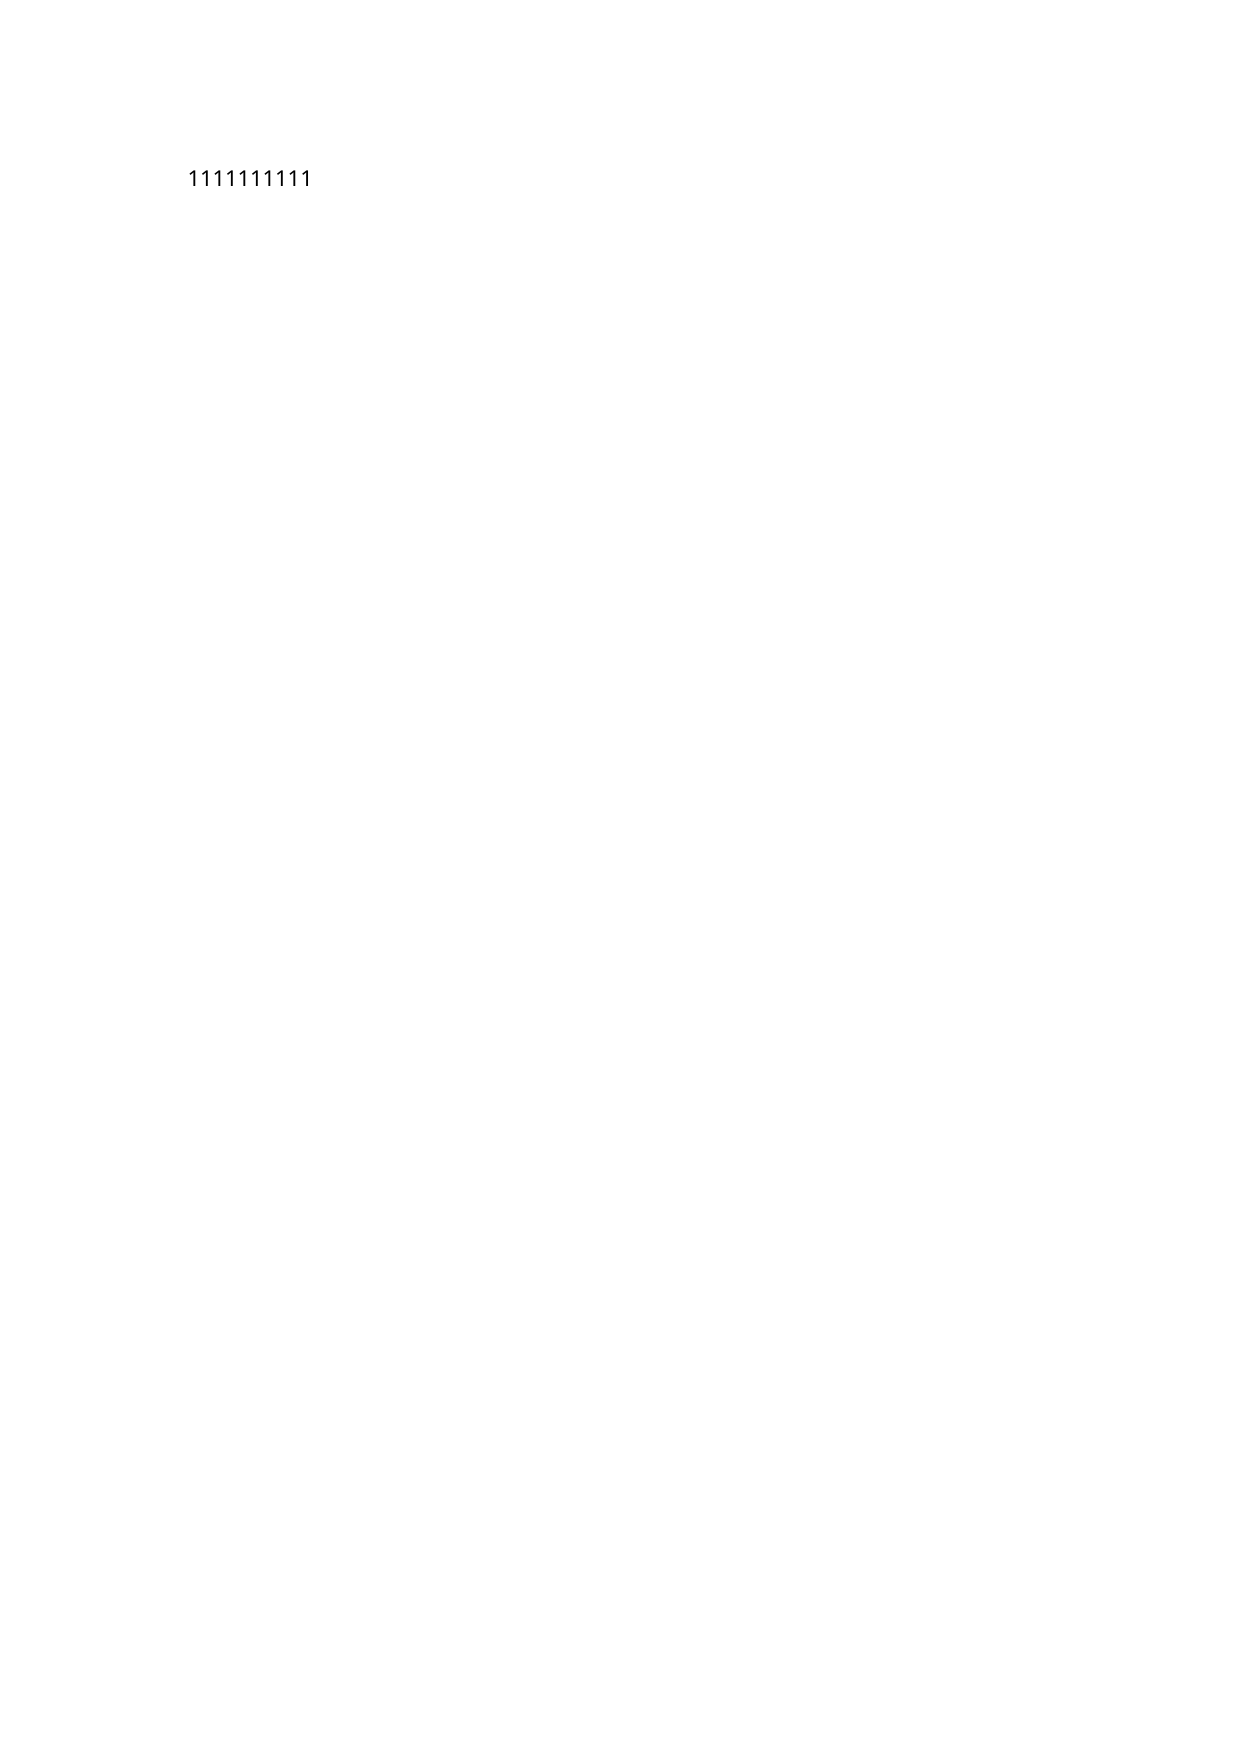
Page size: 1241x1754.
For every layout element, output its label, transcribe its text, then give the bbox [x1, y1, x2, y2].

text 1111111111 [187, 162, 1053, 194]
